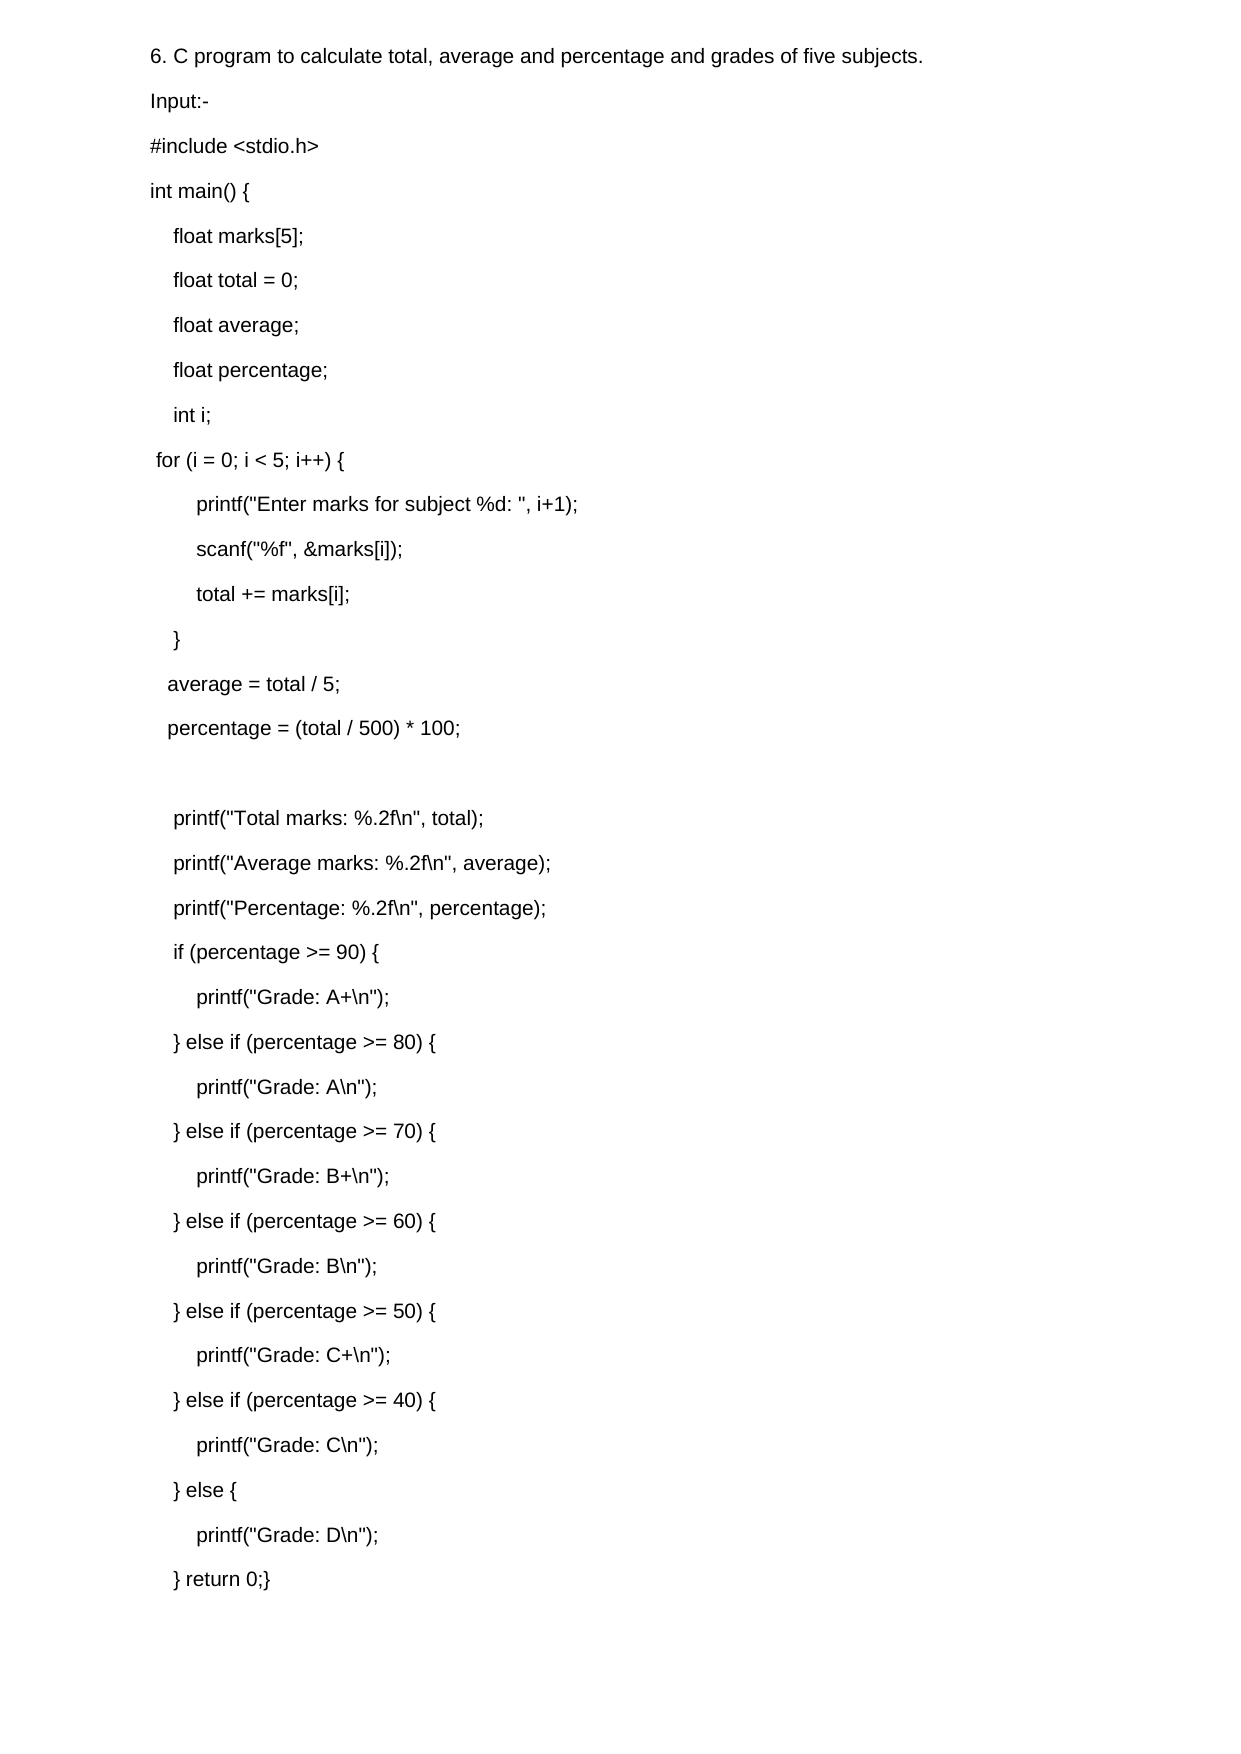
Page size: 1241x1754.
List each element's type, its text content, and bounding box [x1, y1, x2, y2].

text int main() { [150, 179, 1090, 203]
text #include <stdio.h> [150, 134, 1090, 158]
text printf("Percentage: %.2f\n", percentage); [150, 895, 1090, 919]
text if (percentage >= 90) { [150, 940, 1090, 964]
text } [150, 627, 1090, 651]
text printf("Enter marks for subject %d: ", i+1); [150, 492, 1090, 516]
text printf("Total marks: %.2f\n", total); [150, 806, 1090, 830]
text float percentage; [150, 358, 1090, 382]
text total += marks[i]; [150, 582, 1090, 606]
text average = total / 5; [150, 671, 1090, 695]
text } else if (percentage >= 70) { [150, 1119, 1090, 1143]
text Input:- [150, 89, 1090, 113]
text printf("Grade: A\n"); [150, 1074, 1090, 1098]
text float total = 0; [150, 268, 1090, 292]
text percentage = (total / 500) * 100; [150, 716, 1090, 740]
text float marks[5]; [150, 223, 1090, 247]
text 6. C program to calculate total, average and percentage and grades of five subjects. [150, 44, 1090, 68]
text int i; [150, 403, 1090, 427]
text printf("Grade: B+\n"); [150, 1164, 1090, 1188]
text } return 0;} [150, 1567, 1090, 1591]
text printf("Grade: A+\n"); [150, 985, 1090, 1009]
text printf("Grade: C+\n"); [150, 1343, 1090, 1367]
text } else if (percentage >= 60) { [150, 1209, 1090, 1233]
text printf("Grade: C\n"); [150, 1433, 1090, 1457]
text } else { [150, 1478, 1090, 1502]
text scanf("%f", &marks[i]); [150, 537, 1090, 561]
text printf("Grade: B\n"); [150, 1254, 1090, 1278]
text for (i = 0; i < 5; i++) { [150, 447, 1090, 471]
text printf("Average marks: %.2f\n", average); [150, 851, 1090, 874]
text printf("Grade: D\n"); [150, 1522, 1090, 1546]
text } else if (percentage >= 80) { [150, 1030, 1090, 1054]
text float average; [150, 313, 1090, 337]
text } else if (percentage >= 50) { [150, 1298, 1090, 1322]
text } else if (percentage >= 40) { [150, 1388, 1090, 1412]
